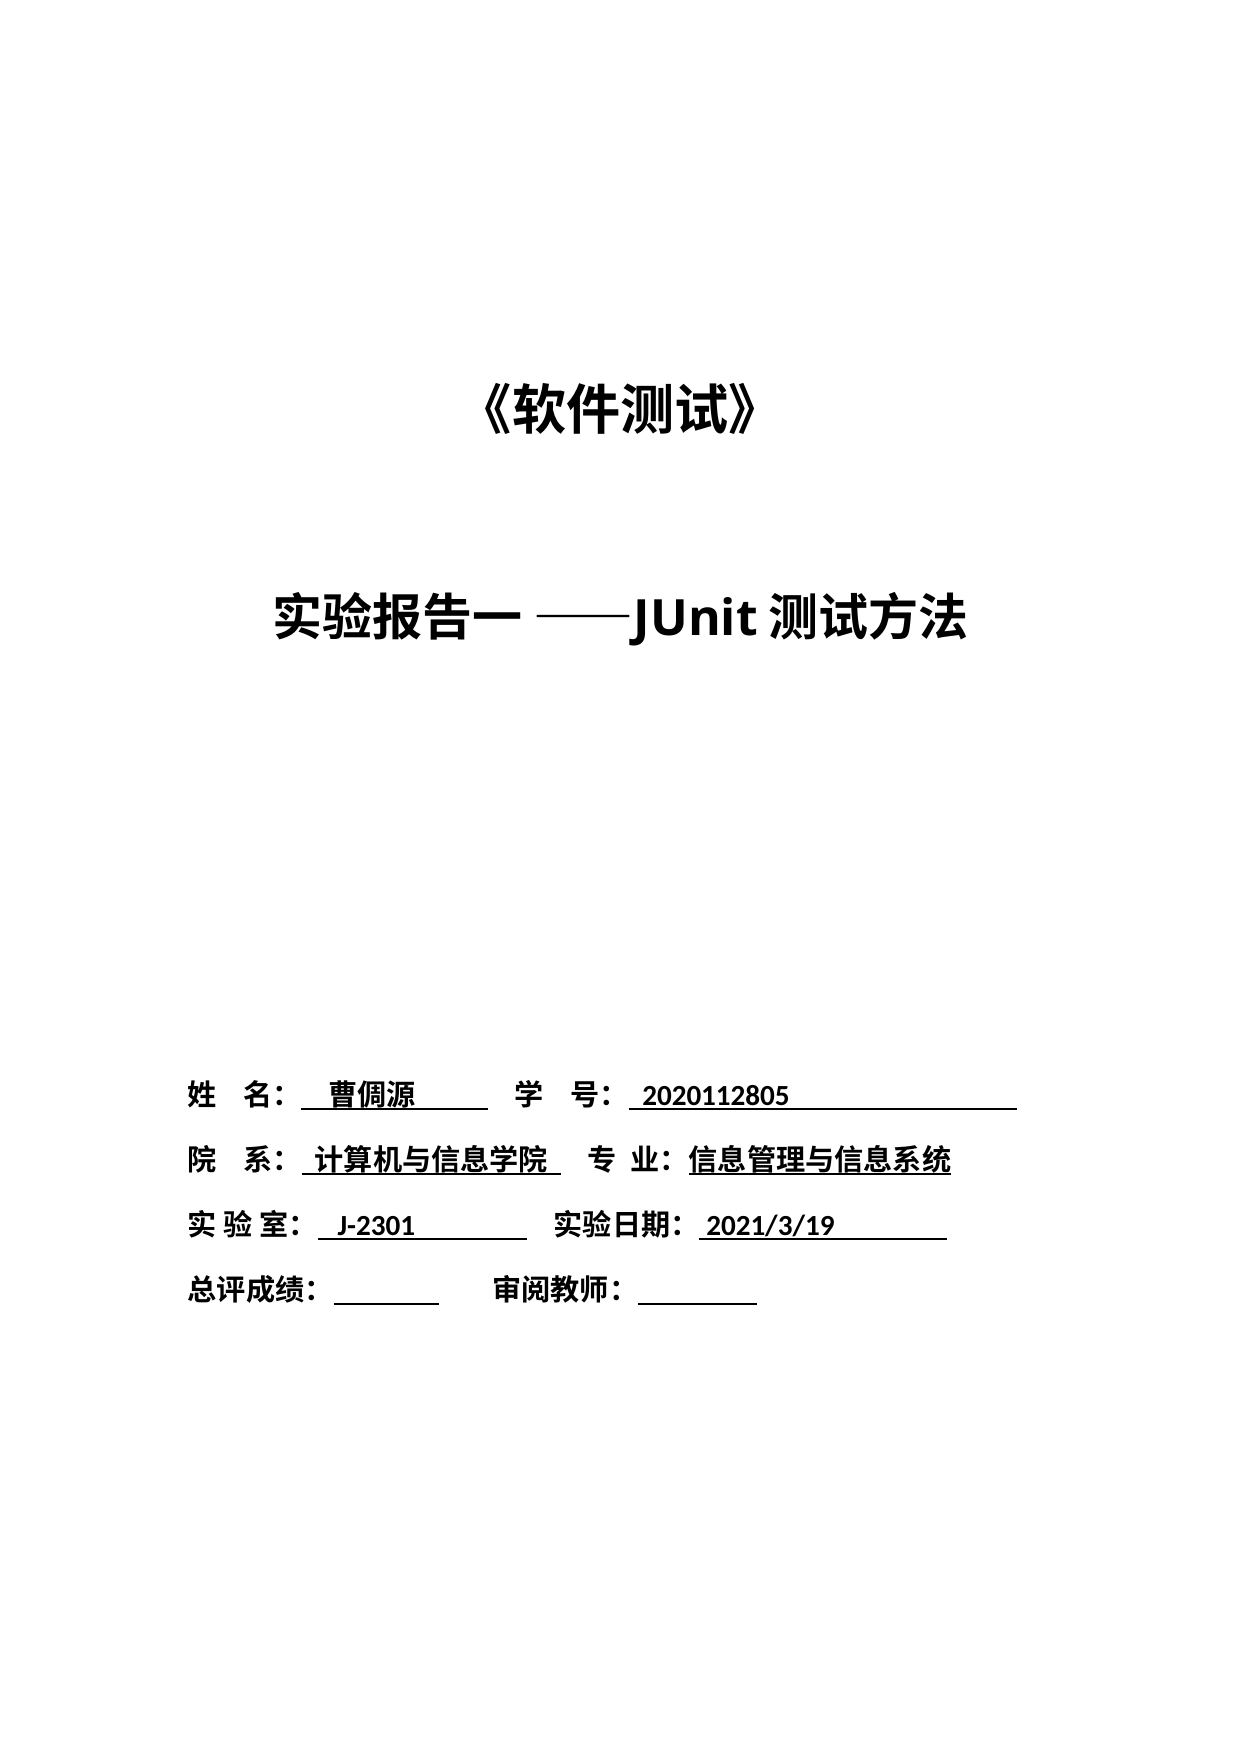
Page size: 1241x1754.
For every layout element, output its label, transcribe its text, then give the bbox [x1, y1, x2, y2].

text 实验报告一 ——JUnit测试方法 [187, 565, 1053, 663]
text 《软件测试》 [187, 357, 1053, 454]
text 实 验 室： J-2301 实验日期： 2021/3/19 [187, 1191, 1053, 1256]
text 姓 名： 曹倜源 学 号： 2020112805 [187, 1061, 1053, 1126]
text 总评成绩： 审阅教师： [187, 1256, 1053, 1321]
text 院 系： 计算机与信息学院 专 业：信息管理与信息系统 [187, 1126, 1053, 1191]
